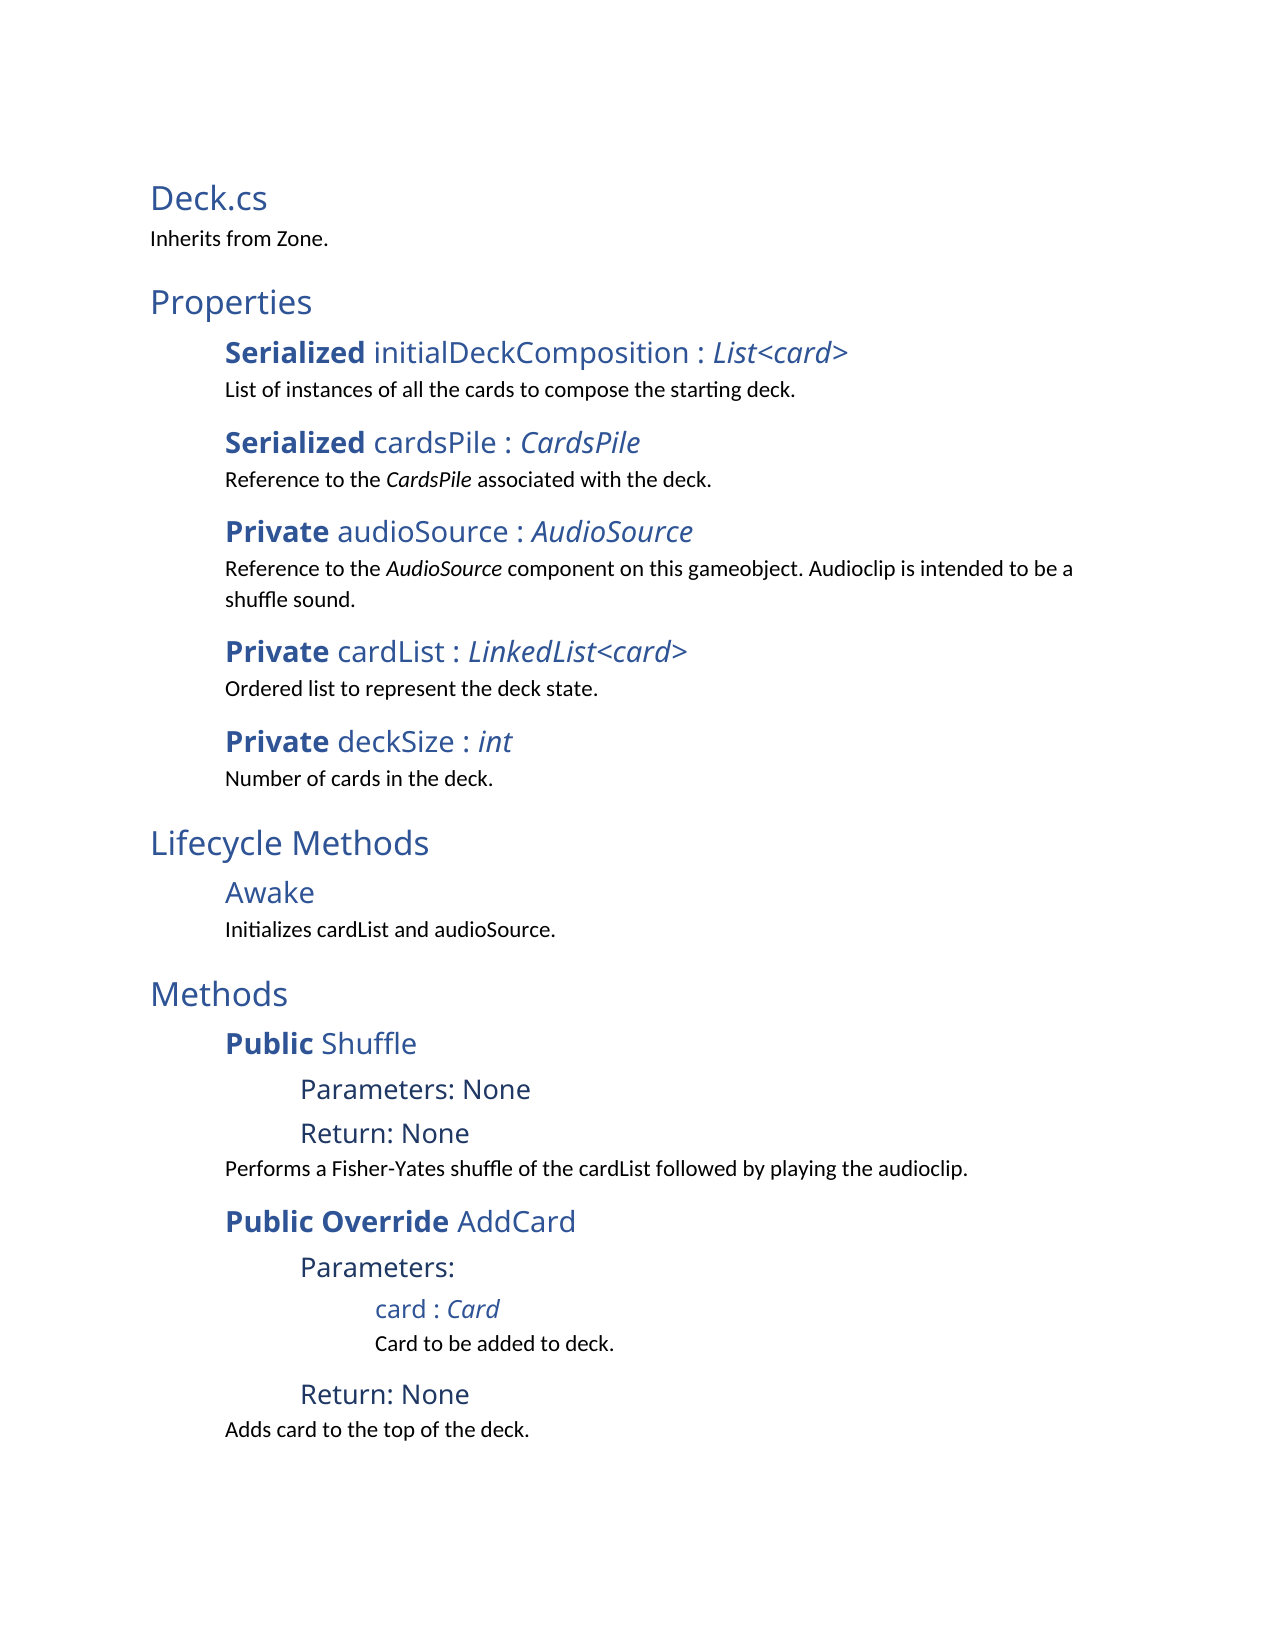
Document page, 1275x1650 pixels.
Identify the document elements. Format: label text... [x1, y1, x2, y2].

text Reference to the AudioSource component on this gameobject. Audioclip is intended to be a shuffle sound. [225, 554, 1125, 613]
subtitle Return: None [150, 1114, 1125, 1151]
text List of instances of all the cards to compose the starting deck. [150, 375, 1125, 403]
subtitle Serialized cardsPile : CardsPile [150, 422, 1125, 462]
text Performs a Fisher-Yates shuffle of the cardList followed by playing the audioclip. [150, 1154, 1125, 1182]
text Inherits from Zone. [150, 224, 1125, 252]
subtitle Public Override AddCard [150, 1201, 1125, 1241]
subtitle Parameters: None [150, 1071, 1125, 1107]
subtitle Lifecycle Methods [150, 819, 1125, 865]
subtitle Return: None [150, 1376, 1125, 1413]
text Ordered list to represent the deck state. [150, 674, 1125, 702]
subtitle Awake [150, 872, 1125, 912]
subtitle Parameters: [150, 1248, 1125, 1285]
subtitle Deck.cs [150, 175, 1125, 220]
text Reference to the CardsPile associated with the deck. [150, 465, 1125, 493]
text Adds card to the top of the deck. [150, 1416, 1125, 1443]
text Number of cards in the deck. [150, 764, 1125, 792]
text Card to be added to deck. [150, 1329, 1125, 1357]
subtitle Private cardList : LinkedList<card> [150, 632, 1125, 671]
subtitle Methods [150, 970, 1125, 1016]
subtitle Public Shuffle [150, 1023, 1125, 1063]
subtitle Properties [150, 279, 1125, 324]
subtitle Serialized initialDeckComposition : List<card> [150, 332, 1125, 372]
subtitle Private audioSource : AudioSource [150, 512, 1125, 551]
subtitle Private deckSize : int [150, 721, 1125, 761]
subtitle card : Card [150, 1292, 1125, 1326]
text Initializes cardList and audioSource. [150, 915, 1125, 943]
